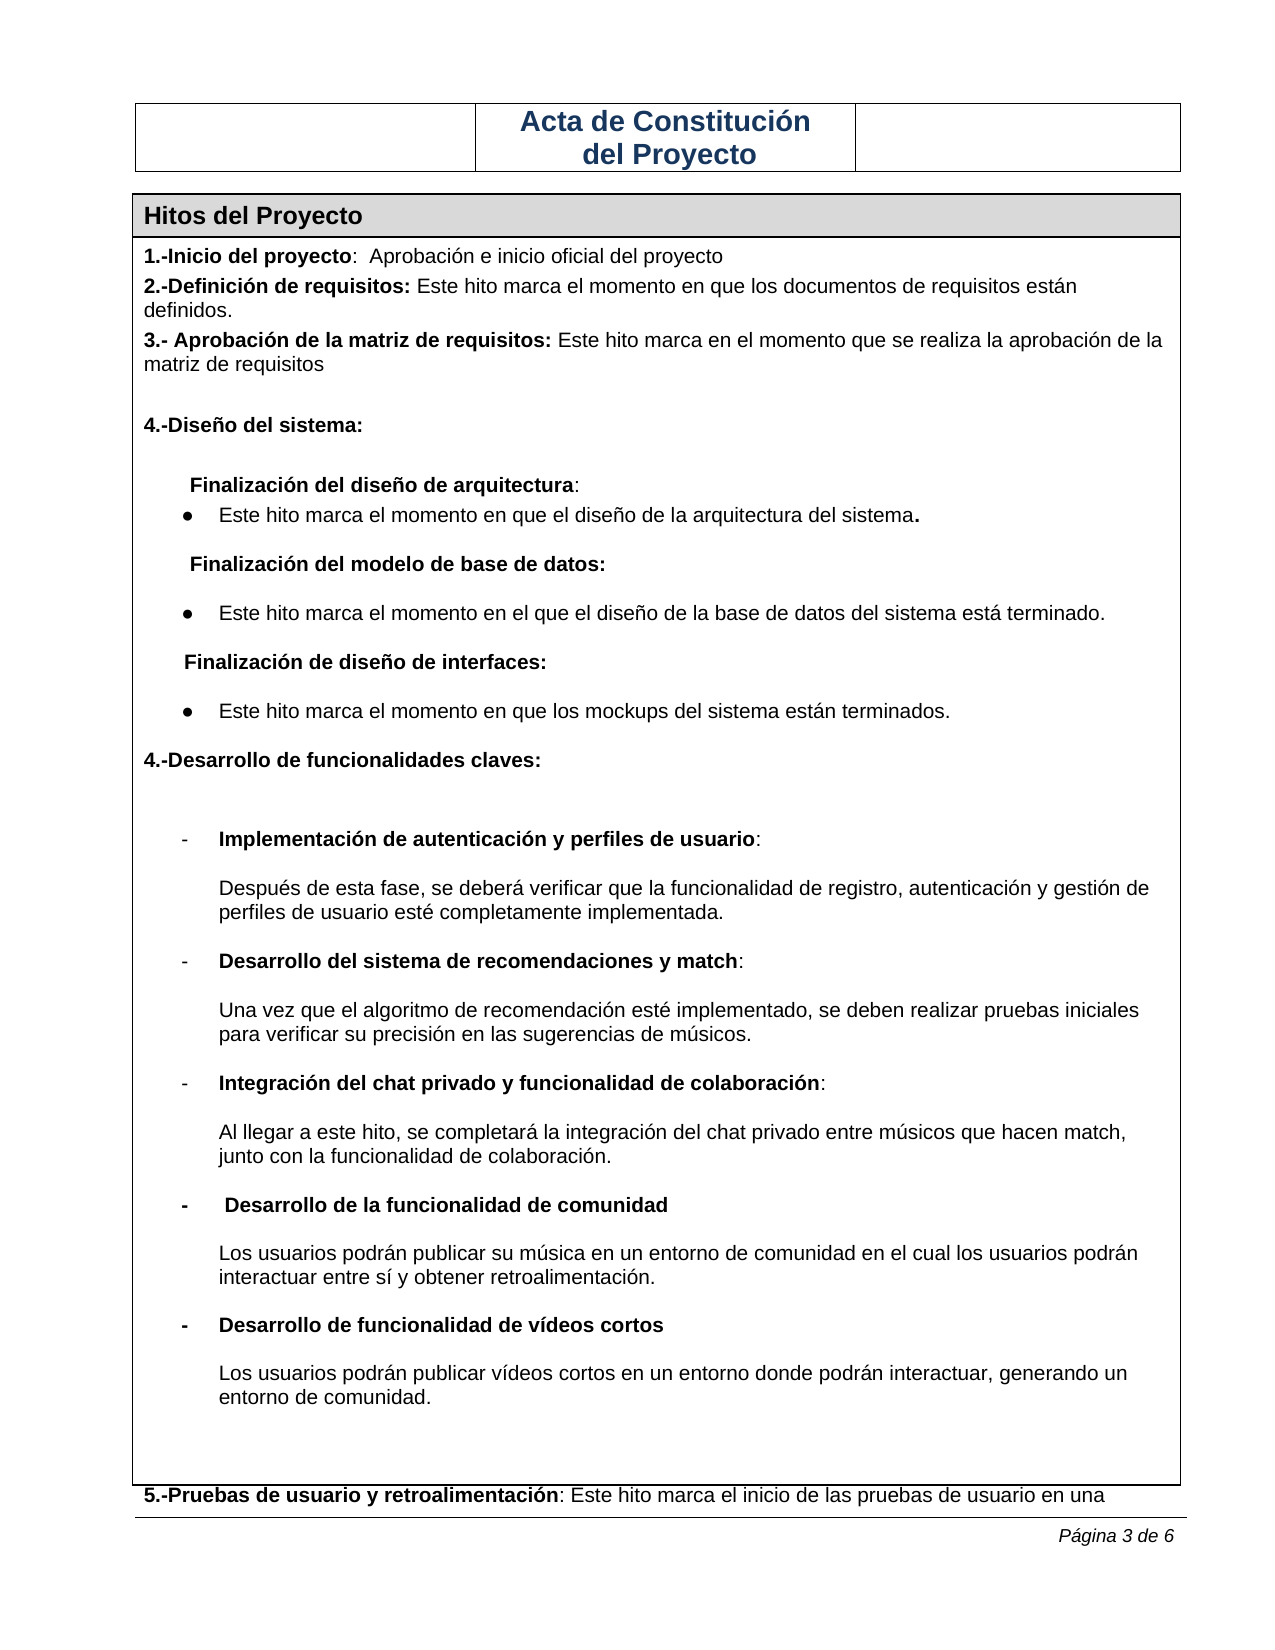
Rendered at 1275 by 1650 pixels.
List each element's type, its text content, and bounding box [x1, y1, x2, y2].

table_cell 1.-Inicio del proyecto: Aprobación e inicio oficial del proyecto 2.-Definición de requisitos: Este hito marca el momento en que los documentos de requisitos están definidos. 3.- Aprobación de la matriz de requisitos: Este hito marca en el momento que se realiza la aprobación de la matriz de requisitos 4.-Diseño del sistema: Finalización del diseño de arquitectura: Este hito marca el momento en que el diseño de la arquitectura del sistema. Finalización del modelo de base de datos: Este hito marca el momento en el que el diseño de la base de datos del sistema está terminado. Finalización de diseño de interfaces: Este hito marca el momento en que los mockups del sistema están terminados. 4.-Desarrollo de funcionalidades claves: Implementación de autenticación y perfiles de usuario: Después de esta fase, se deberá verificar que la funcionalidad de registro, autenticación y gestión de perfiles de usuario esté completamente implementada. Desarrollo del sistema de recomendaciones y match: Una vez que el algoritmo de recomendación esté implementado, se deben realizar pruebas iniciales para verificar su precisión en las sugerencias de músicos. Integración del chat privado y funcionalidad de colaboración: Al llegar a este hito, se completará la integración del chat privado entre músicos que hacen match, junto con la funcionalidad de colaboración. Desarrollo de la funcionalidad de comunidad Los usuarios podrán publicar su música en un entorno de comunidad en el cual los usuarios podrán interactuar entre sí y obtener retroalimentación. Desarrollo de funcionalidad de vídeos cortos Los usuarios podrán publicar vídeos cortos en un entorno donde podrán interactuar, generando un entorno de comunidad. 5.-Pruebas de usuario y retroalimentación: Este hito marca el inicio de las pruebas de usuario en una versión beta, donde se recabará retroalimentación sobre usabilidad y experiencia general. 6.- Presentación del proyecto: El producto será presentado. [133, 238, 1180, 1484]
table_header Hitos del Proyecto [133, 195, 1180, 236]
